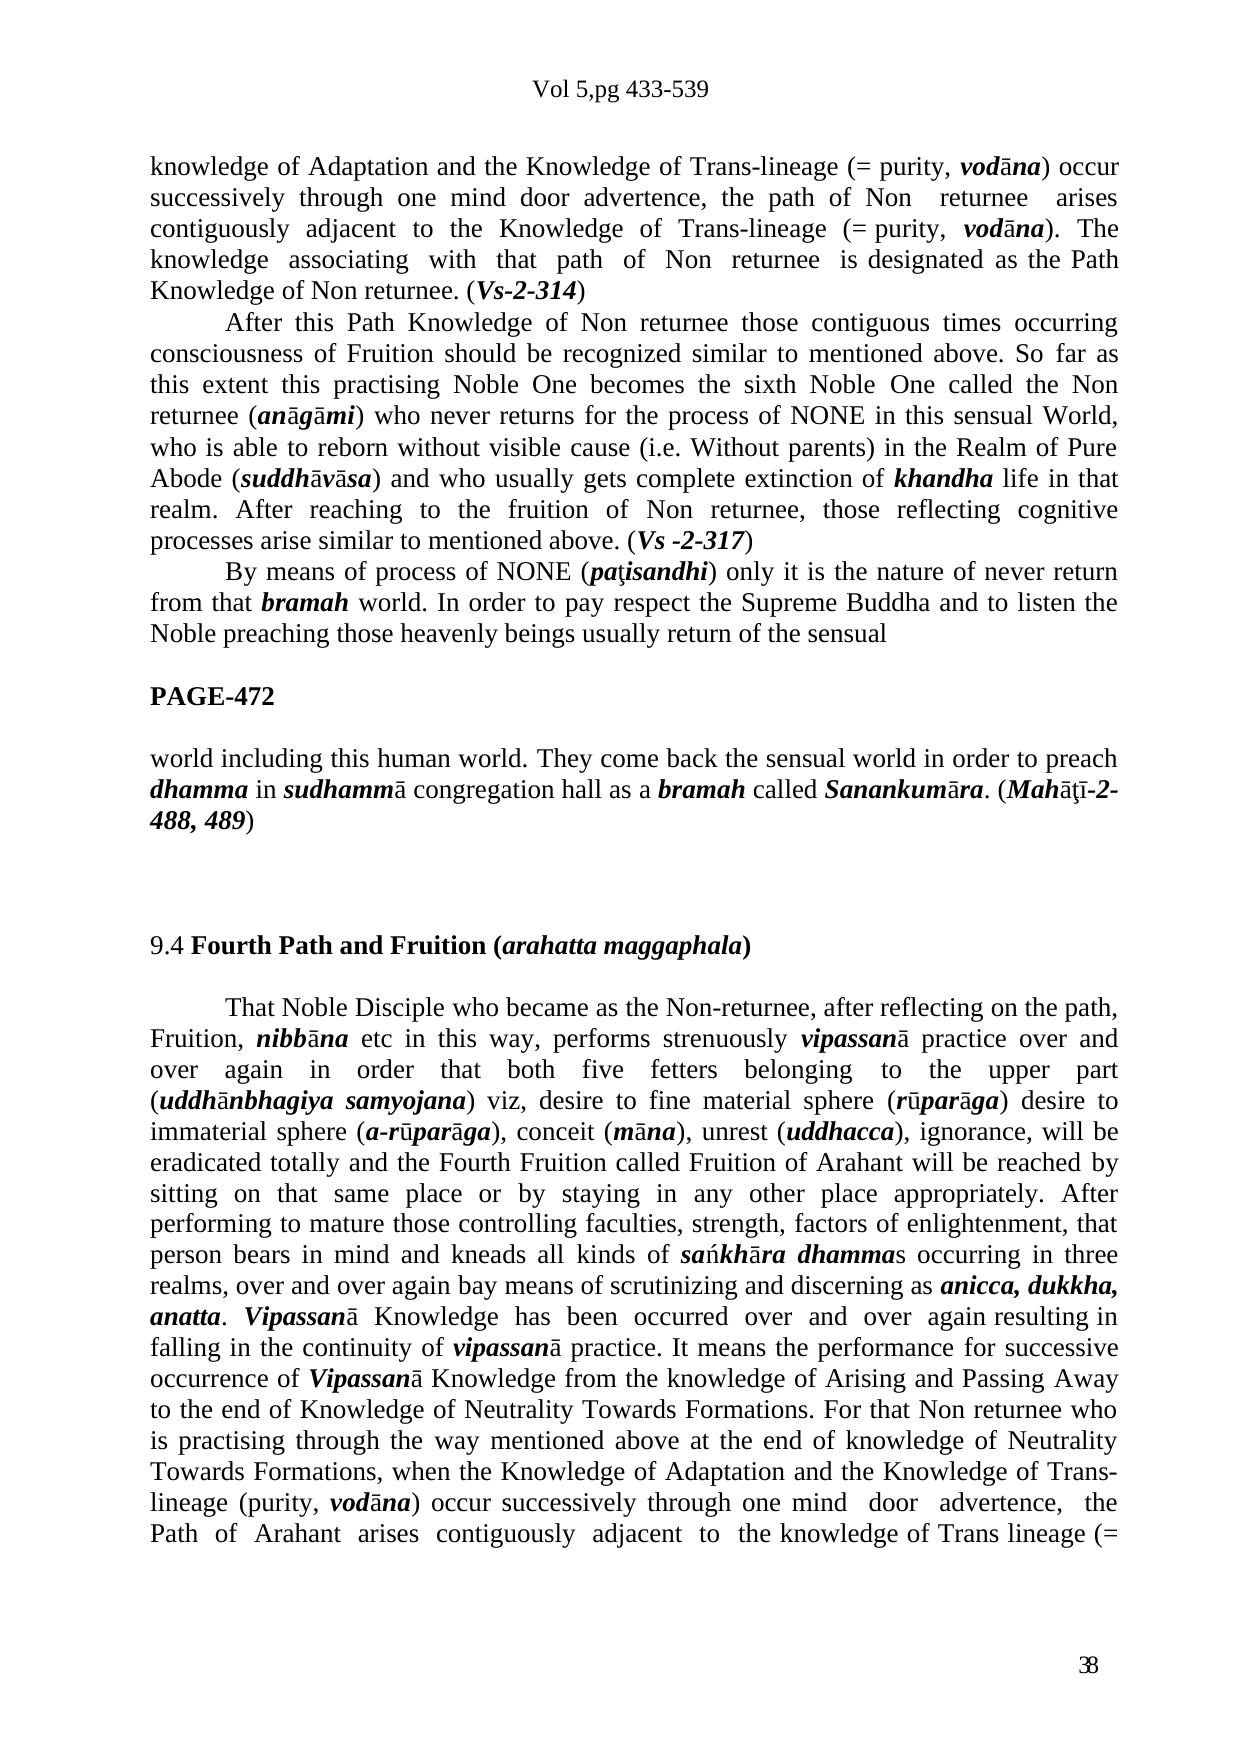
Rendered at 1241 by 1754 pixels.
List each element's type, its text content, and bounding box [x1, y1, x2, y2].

list Fourth Path and Fruition (arahatta maggaphala) [150, 931, 1139, 961]
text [150, 150, 1119, 306]
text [150, 992, 1119, 1548]
text world including this human world. They come back the sensual world in order to preach dhamma in sudhammā congregation hall as a bramah called Sanankumāra. (Mahāţī-2-488, 489) [150, 742, 1119, 836]
text PAGE-472 [150, 682, 1139, 712]
text After this Path Knowledge of Non returnee those contiguous times occurring consciousness of Fruition should be recognized similar to mentioned above. So far as this extent this practising Noble One becomes the sixth Noble One called the Non returnee (anāgāmi) who never returns for the process of NONE in this sensual World, who is able to reborn without visible cause (i.e. Without parents) in the Realm of Pure Abode (suddhāvāsa) and who usually gets complete extinction of khandha life in that realm. After reaching to the fruition of Non returnee, those reflecting cognitive processes arise similar to mentioned above. (Vs -2-317) [150, 306, 1119, 556]
text By means of process of NONE (paţisandhi) only it is the nature of never return from that bramah world. In order to pay respect the Supreme Buddha and to listen the Noble preaching those heavenly beings usually return of the sensual [150, 556, 1118, 649]
